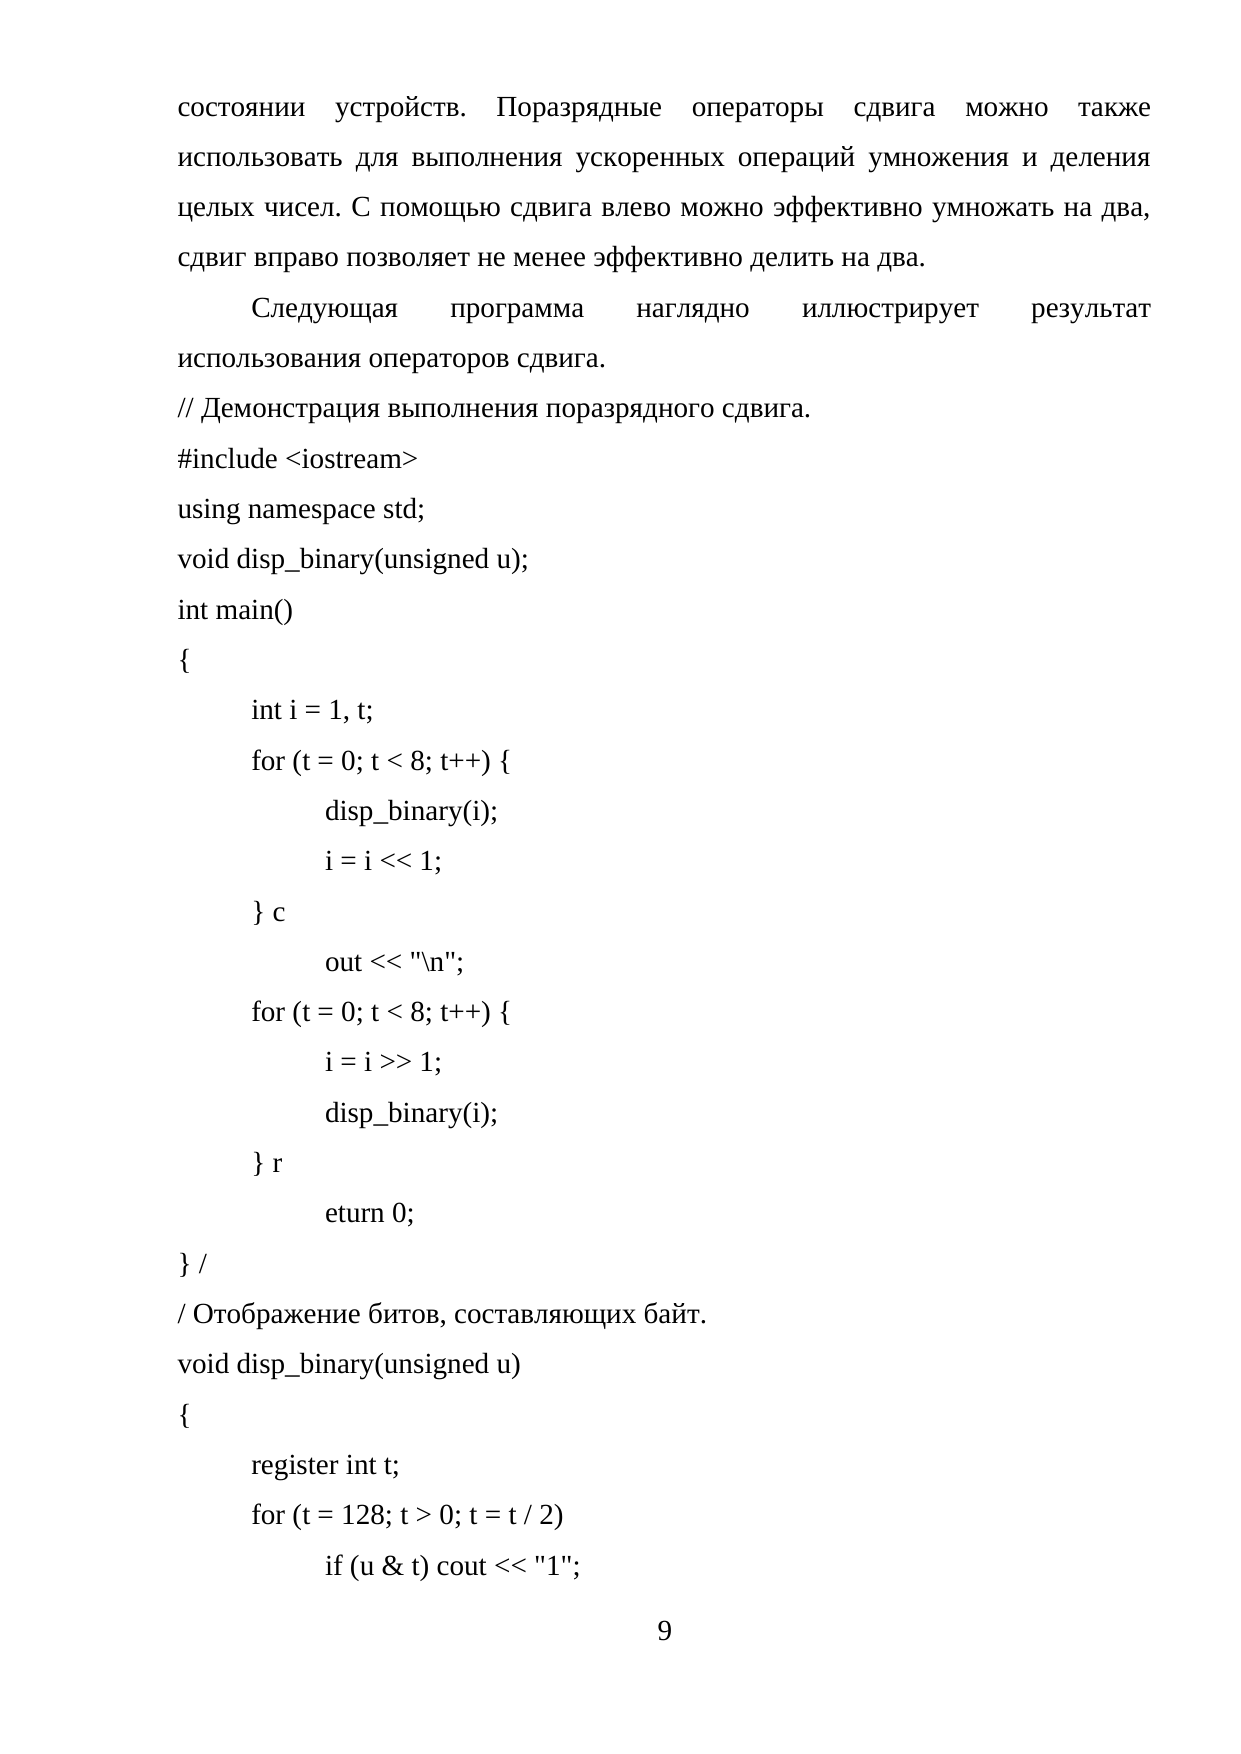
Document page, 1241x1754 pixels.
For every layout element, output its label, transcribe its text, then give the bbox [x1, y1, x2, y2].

text if (u & t) cout << "1"; [177, 1548, 1152, 1581]
text for (t = 0; t < 8; t++) { [177, 994, 1152, 1028]
text int i = 1, t; [177, 692, 1152, 726]
text } c [177, 894, 1152, 927]
text // Демонстрация выполнения поразрядного сдвига. [177, 391, 1152, 424]
text register int t; [177, 1447, 1152, 1481]
text i = i >> 1; [177, 1044, 1152, 1078]
text using namespace std; [177, 491, 1152, 525]
text void disp_binary(unsigned u); [177, 541, 1152, 575]
text disp_binary(i); [177, 1095, 1152, 1128]
text { [177, 1397, 1152, 1430]
text } r [177, 1145, 1152, 1179]
text #include <iostream> [177, 441, 1152, 474]
text eturn 0; [177, 1196, 1152, 1229]
text for (t = 128; t > 0; t = t / 2) [177, 1497, 1152, 1531]
text i = i << 1; [177, 843, 1152, 877]
text for (t = 0; t < 8; t++) { [177, 743, 1152, 776]
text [177, 89, 1152, 273]
text out << "\n"; [177, 944, 1152, 977]
text { [177, 642, 1152, 676]
text Следующая программа наглядно иллюстрирует результат использования операторов сдвига. [177, 290, 1152, 374]
text void disp_binary(unsigned u) [177, 1346, 1152, 1380]
text disp_binary(i); [177, 793, 1152, 827]
text int main() [177, 592, 1152, 625]
text } / [177, 1246, 1152, 1279]
text / Отображение битов, составляющих байт. [177, 1296, 1152, 1330]
